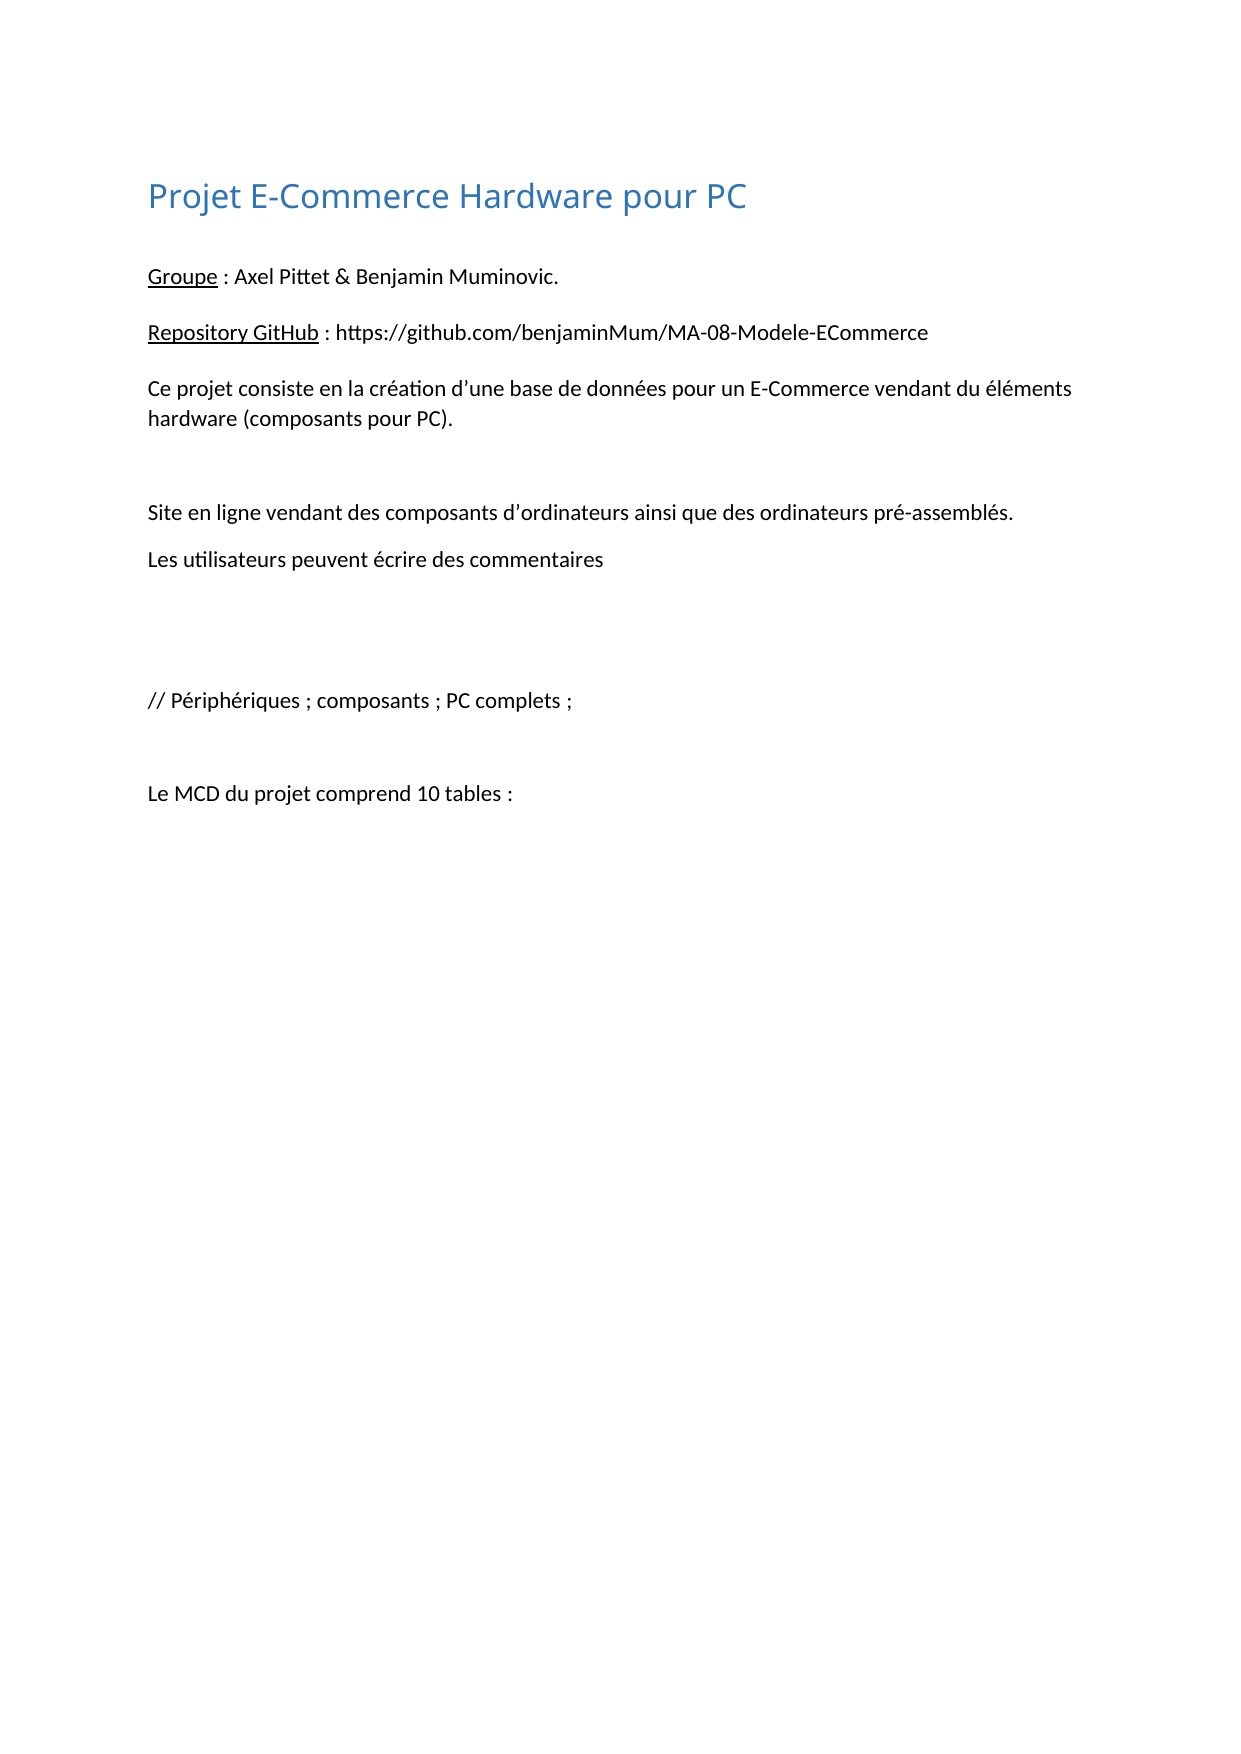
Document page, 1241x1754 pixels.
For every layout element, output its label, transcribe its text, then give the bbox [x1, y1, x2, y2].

subtitle Projet E-Commerce Hardware pour PC [148, 173, 1093, 218]
text // Périphériques ; composants ; PC complets ; [148, 686, 1093, 714]
text Ce projet consiste en la création d’une base de données pour un E-Commerce vendant du éléments hardware (composants pour PC). [148, 374, 1093, 433]
text Le MCD du projet comprend 10 tables : [148, 779, 1093, 808]
text Les utilisateurs peuvent écrire des commentaires [148, 545, 1093, 573]
text Site en ligne vendant des composants d’ordinateurs ainsi que des ordinateurs pré-assemblés. [148, 498, 1093, 526]
text Repository GitHub : https://github.com/benjaminMum/MA-08-Modele-ECommerce [148, 318, 1093, 346]
text Groupe : Axel Pittet & Benjamin Muminovic. [148, 262, 1093, 290]
